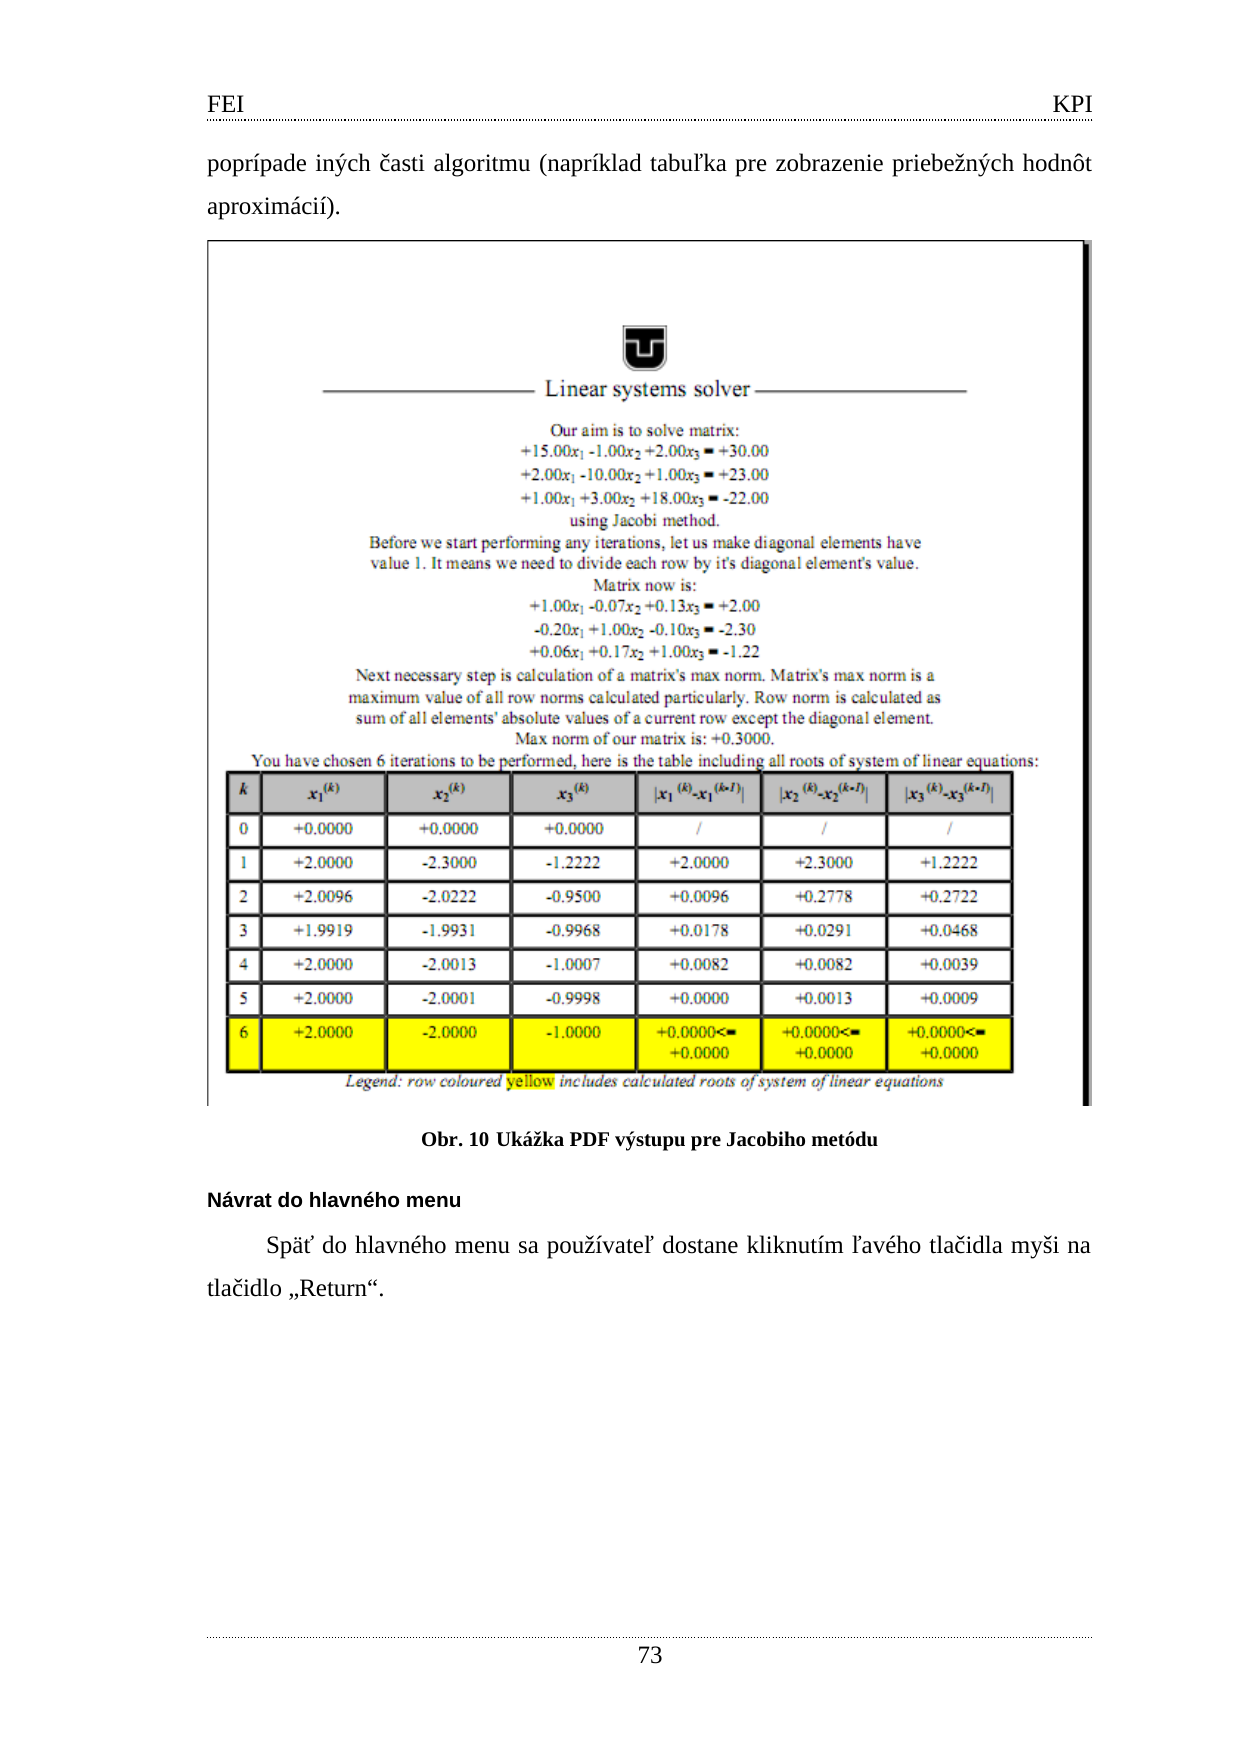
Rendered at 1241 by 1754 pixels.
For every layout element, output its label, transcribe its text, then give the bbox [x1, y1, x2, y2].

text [207, 148, 1092, 219]
picture [207, 240, 1092, 1106]
text Späť do hlavného menu sa používateľ dostane kliknutím ľavého tlačidla myši na tlačidlo „Return“. [207, 1230, 1092, 1302]
subtitle Návrat do hlavného menu [207, 1187, 1092, 1211]
